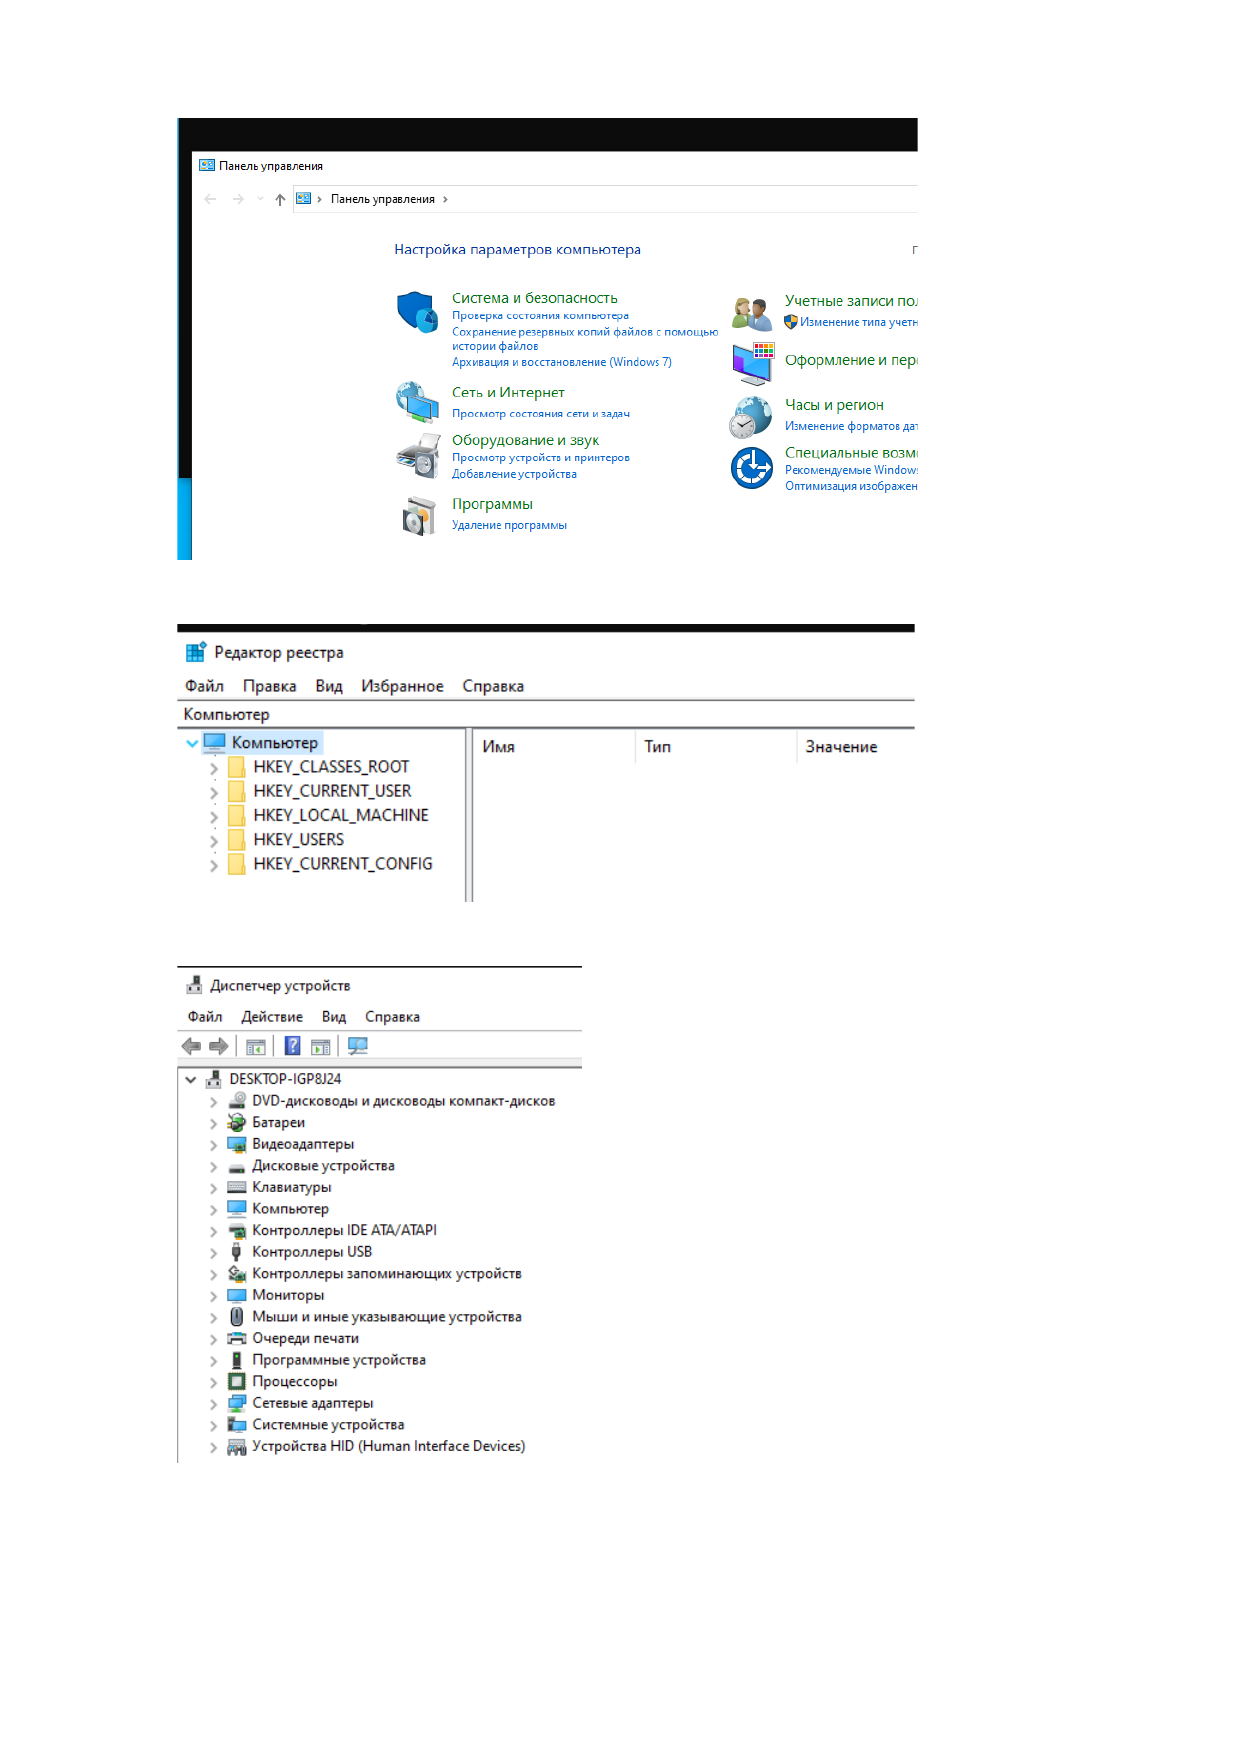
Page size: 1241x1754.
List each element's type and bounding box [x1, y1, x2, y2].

picture [177, 966, 582, 1463]
picture [177, 624, 915, 902]
picture [177, 118, 918, 560]
